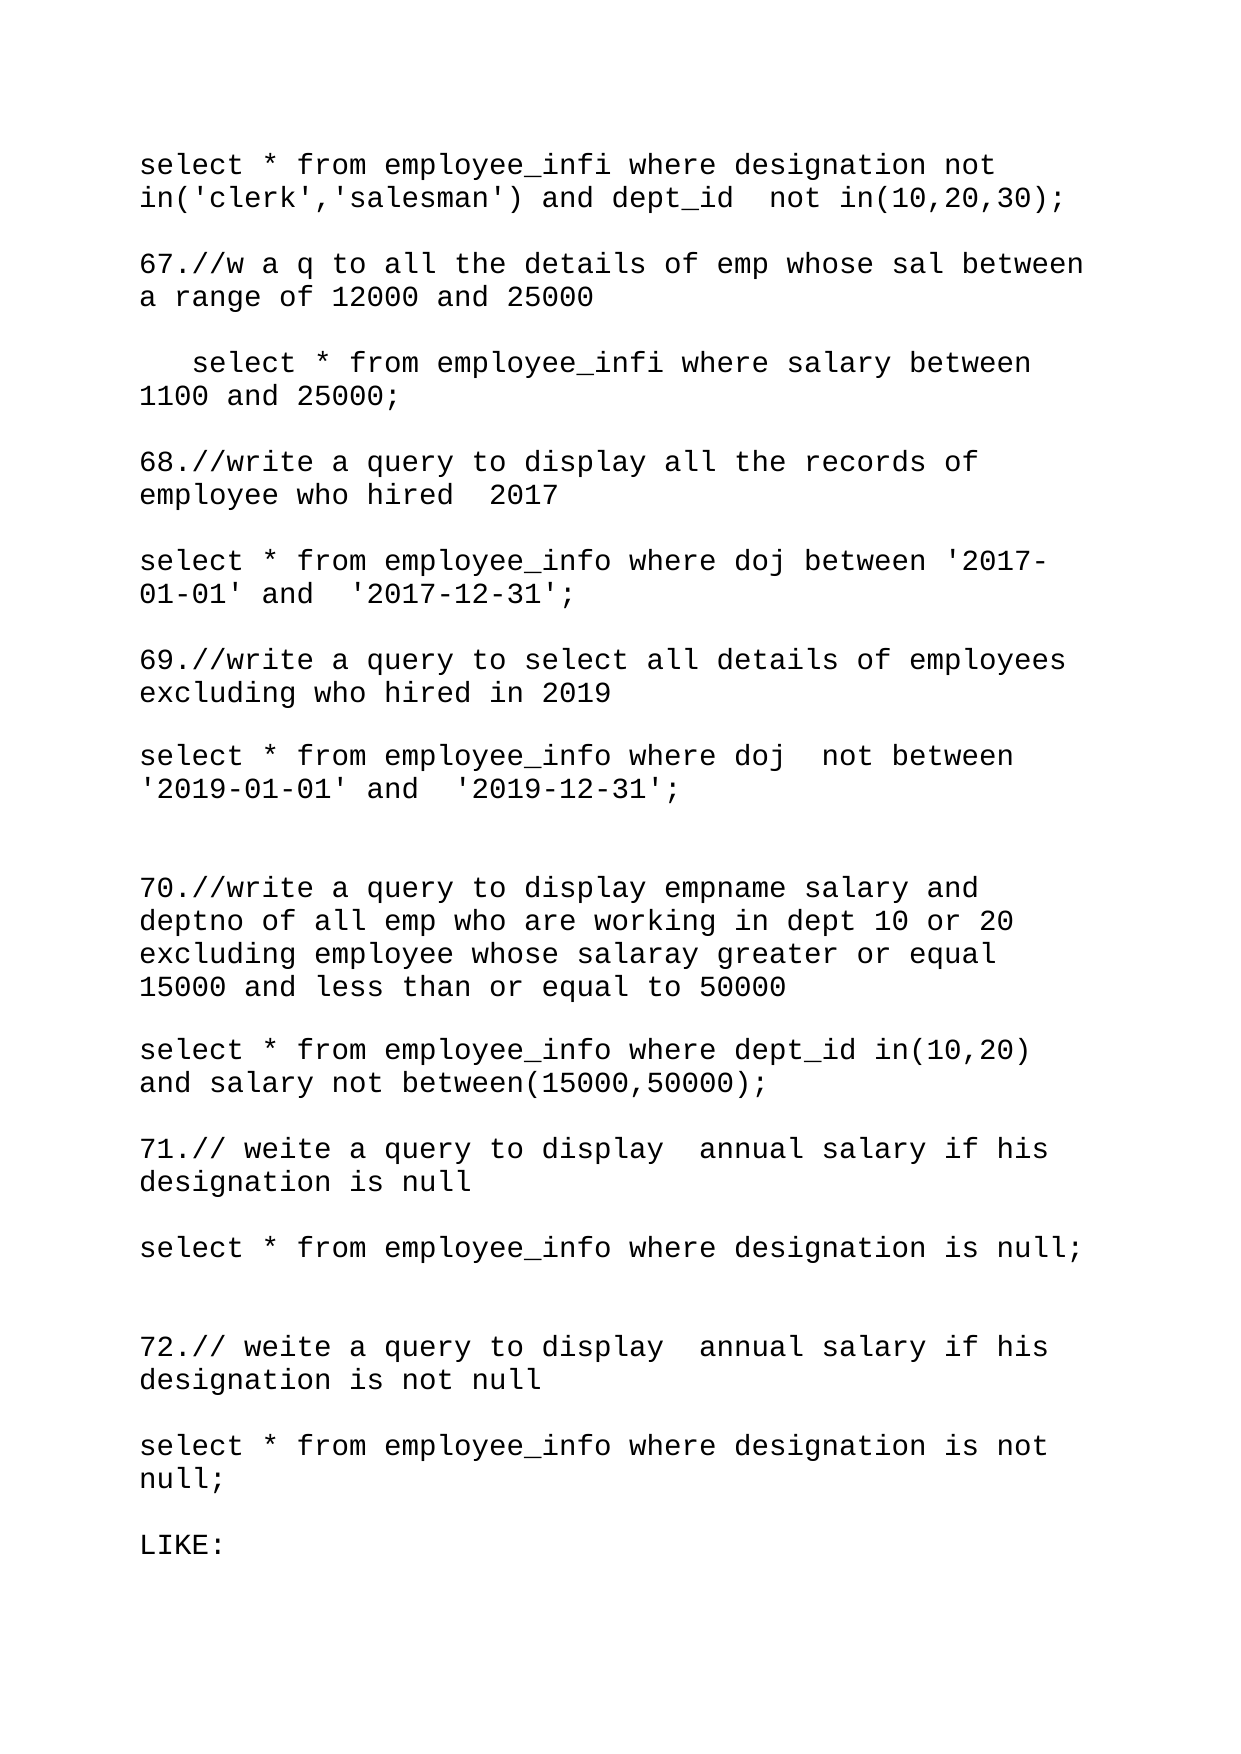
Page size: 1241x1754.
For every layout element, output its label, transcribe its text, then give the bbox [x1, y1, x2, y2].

text 69.//write a query to select all details of employees excluding who hired in 2019 [139, 645, 1101, 711]
text select * from employee_info where dept_id in(10,20) and salary not between(15000,50000); [139, 1035, 1101, 1101]
text select * from employee_info where doj not between '2019-01-01' and '2019-12-31'; [139, 741, 1101, 807]
text select * from employee_infi where salary between 1100 and 25000; [139, 348, 1101, 414]
text 68.//write a query to display all the records of employee who hired 2017 [139, 447, 1101, 513]
text 71.// weite a query to display annual salary if his designation is null [139, 1134, 1101, 1200]
text 72.// weite a query to display annual salary if his designation is not null [139, 1332, 1101, 1398]
text select * from employee_infi where designation not in('clerk','salesman') and dept_id not in(10,20,30); [139, 150, 1101, 216]
text LIKE: [139, 1530, 1101, 1563]
text 70.//write a query to display empname salary and deptno of all emp who are working in dept 10 or 20 excluding employee whose salaray greater or equal 15000 and less than or equal to 50000 [139, 873, 1101, 1005]
text 67.//w a q to all the details of emp whose sal between a range of 12000 and 25000 [139, 249, 1101, 315]
text select * from employee_info where doj between '2017-01-01' and '2017-12-31'; [139, 546, 1101, 612]
text select * from employee_info where designation is not null; [139, 1431, 1101, 1497]
text select * from employee_info where designation is null; [139, 1233, 1101, 1266]
